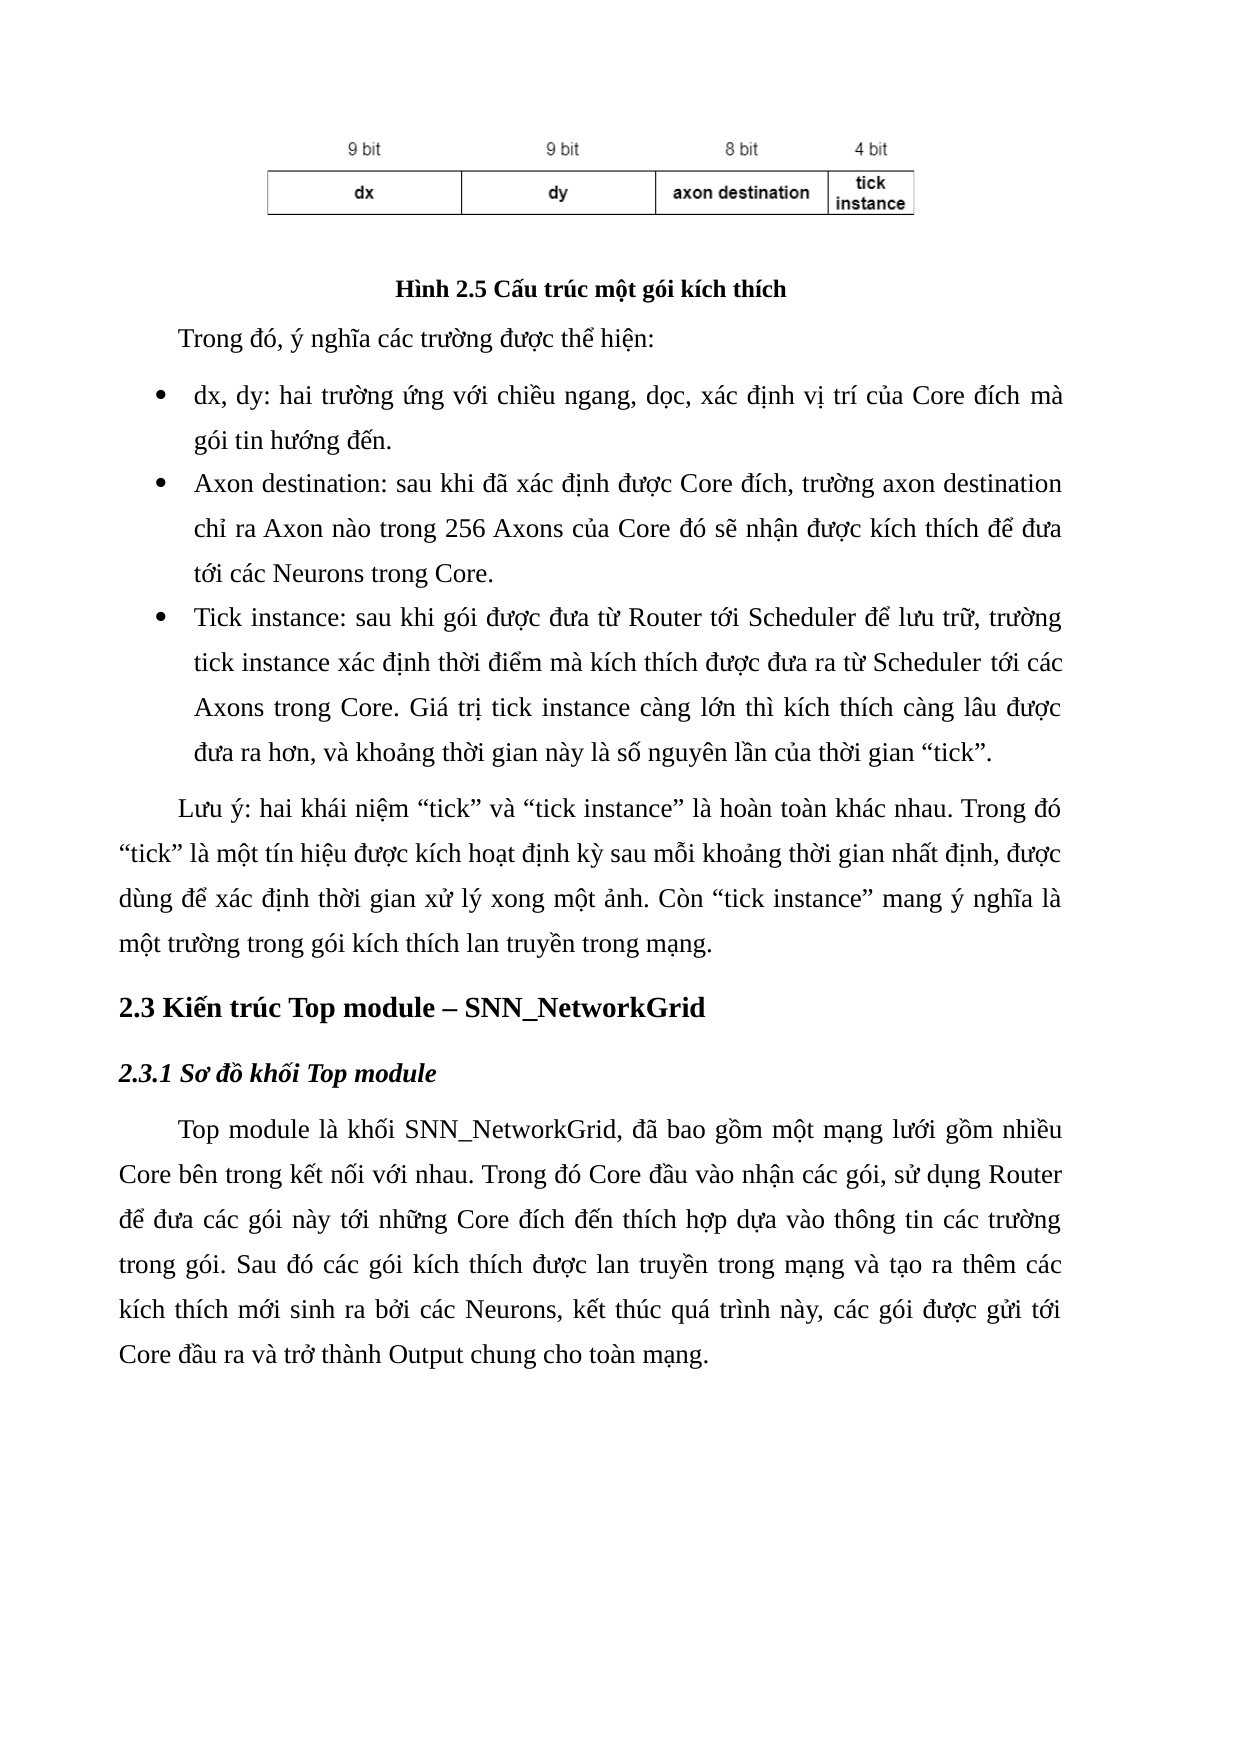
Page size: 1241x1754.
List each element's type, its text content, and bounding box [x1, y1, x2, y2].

text Trong đó, ý nghĩa các trường được thể hiện: [118, 319, 1063, 357]
subtitle Sơ đồ khối Top module [118, 1053, 1063, 1091]
list Axon destination: sau khi đã xác định được Core đích, trường axon destination chỉ ra Axon nào trong 256 Axons của Core đó sẽ nhận được kích thích để đưa tới các Neurons trong Core. [156, 464, 1063, 592]
list dx, dy: hai trường ứng với chiều ngang, dọc, xác định vị trí của Core đích mà gói tin hướng đến. [156, 376, 1063, 458]
picture [267, 138, 915, 215]
text Top module là khối SNN_NetworkGrid, đã bao gồm một mạng lưới gồm nhiều Core bên trong kết nối với nhau. Trong đó Core đầu vào nhận các gói, sử dụng Router để đưa các gói này tới những Core đích đến thích hợp dựa vào thông tin các trường trong gói. Sau đó các gói kích thích được lan truyền trong mạng và tạo ra thêm các kích thích mới sinh ra bởi các Neurons, kết thúc quá trình này, các gói được gửi tới Core đầu ra và trở thành Output chung cho toàn mạng. [118, 1110, 1063, 1372]
subtitle Kiến trúc Top module – SNN_NetworkGrid [118, 988, 1063, 1026]
text Hình 2.5 Cấu trúc một gói kích thích [118, 269, 1063, 307]
text Lưu ý: hai khái niệm “tick” và “tick instance” là hoàn toàn khác nhau. Trong đó “tick” là một tín hiệu được kích hoạt định kỳ sau mỗi khoảng thời gian nhất định, được dùng để xác định thời gian xử lý xong một ảnh. Còn “tick instance” mang ý nghĩa là một trường trong gói kích thích lan truyền trong mạng. [118, 789, 1063, 962]
list Tick instance: sau khi gói được đưa từ Router tới Scheduler để lưu trữ, trường tick instance xác định thời điểm mà kích thích được đưa ra từ Scheduler tới các Axons trong Core. Giá trị tick instance càng lớn thì kích thích càng lâu được đưa ra hơn, và khoảng thời gian này là số nguyên lần của thời gian “tick”. [156, 598, 1063, 770]
